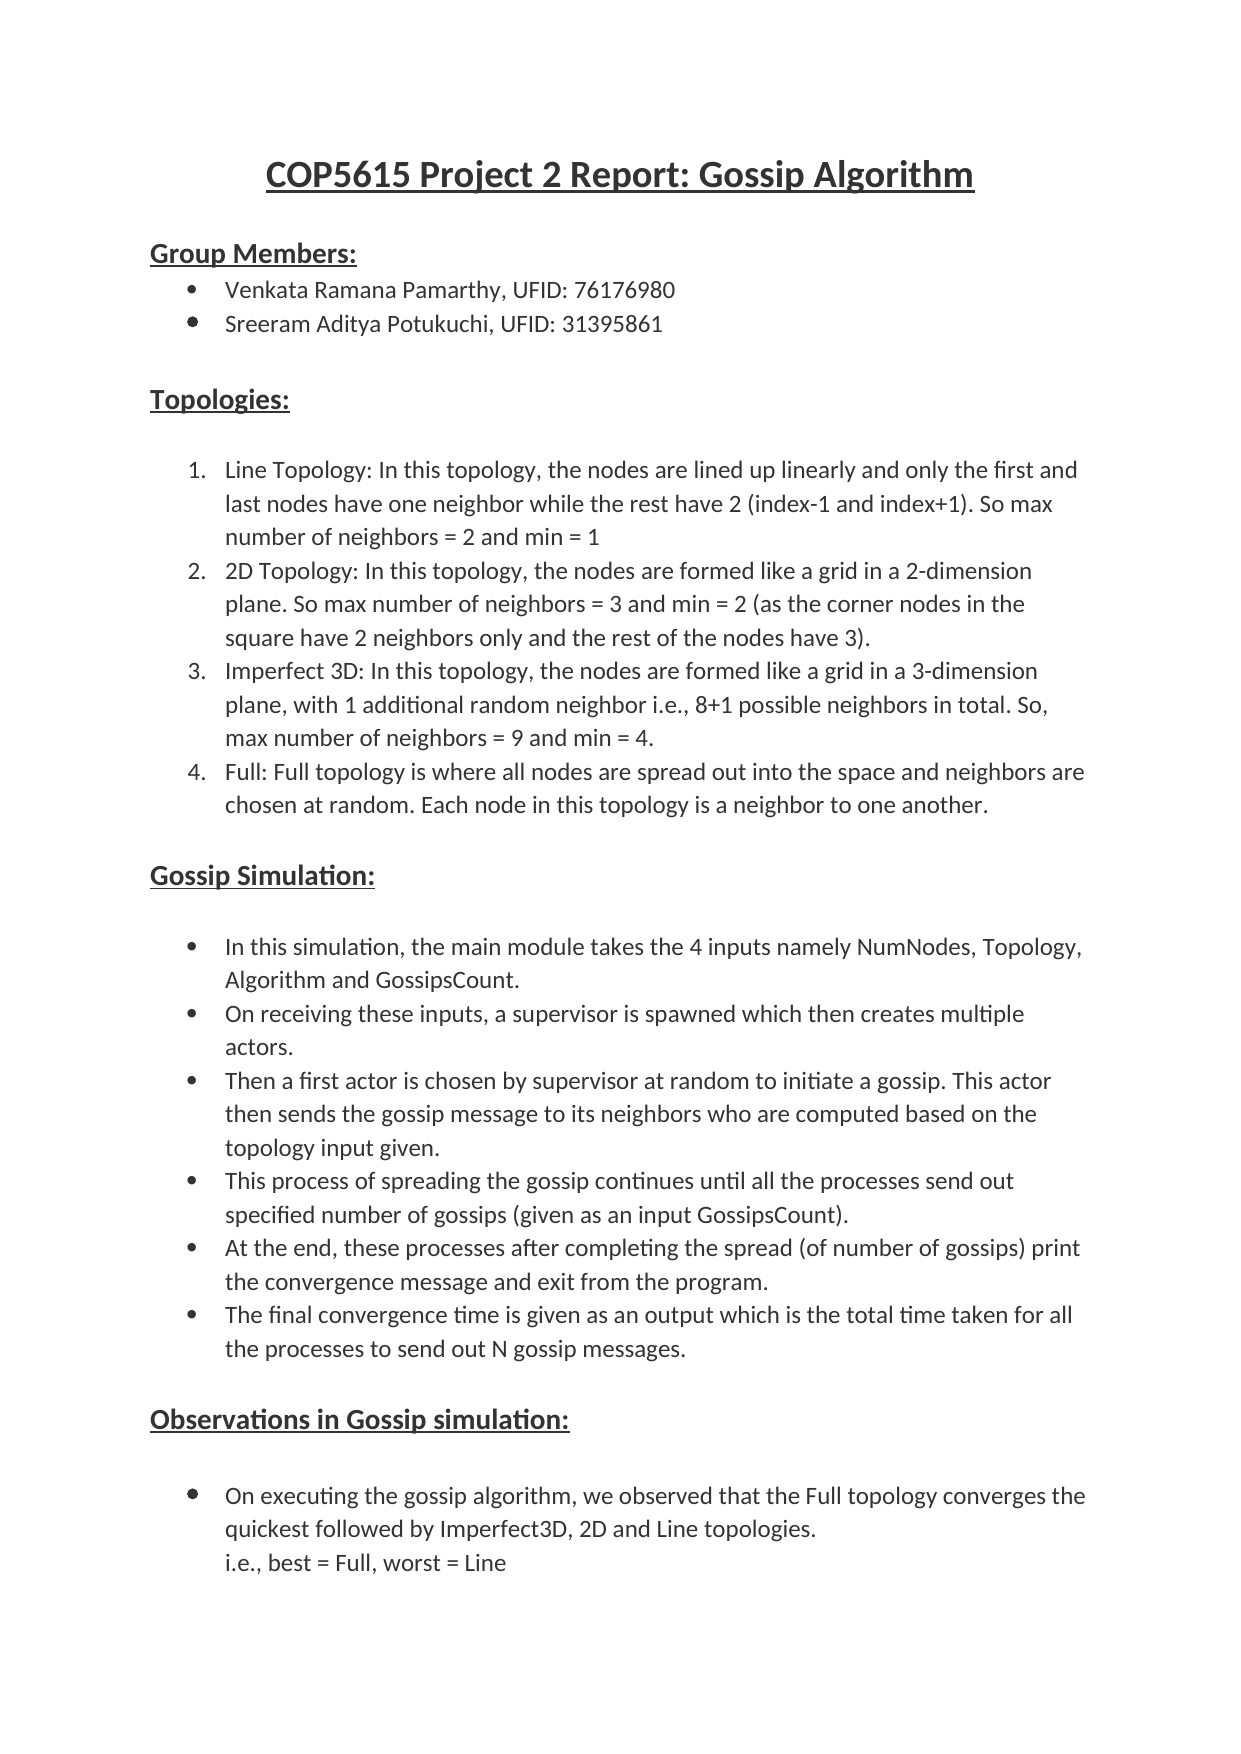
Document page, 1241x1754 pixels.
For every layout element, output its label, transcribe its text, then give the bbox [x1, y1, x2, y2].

list At the end, these processes after completing the spread (of number of gossips) print the convergence message and exit from the program. [187, 1232, 1090, 1297]
list On executing the gossip algorithm, we observed that the Full topology converges the quickest followed by Imperfect3D, 2D and Line topologies. [187, 1480, 1090, 1544]
list i.e., best = Full, worst = Line [225, 1547, 1090, 1577]
text Gossip Simulation: [150, 857, 1090, 893]
text Topologies: [150, 381, 1090, 416]
list This process of spreading the gossip continues until all the processes send out specified number of gossips (given as an input GossipsCount). [187, 1165, 1090, 1229]
list 2D Topology: In this topology, the nodes are formed like a grid in a 2-dimension plane. So max number of neighbors = 3 and min = 2 (as the corner nodes in the square have 2 neighbors only and the rest of the nodes have 3). [187, 555, 1090, 652]
text Observations in Gossip simulation: [150, 1401, 1090, 1436]
list Venkata Ramana Pamarthy, UFID: 76176980 [187, 274, 1090, 305]
list Sreeram Aditya Potukuchi, UFID: 31395861 [187, 308, 1090, 338]
text COP5615 Project 2 Report: Gossip Algorithm [150, 150, 1090, 197]
list Then a first actor is chosen by supervisor at random to initiate a gossip. This actor then sends the gossip message to its neighbors who are computed based on the topology input given. [187, 1065, 1090, 1162]
list Imperfect 3D: In this topology, the nodes are formed like a grid in a 3-dimension plane, with 1 additional random neighbor i.e., 8+1 possible neighbors in total. So, max number of neighbors = 9 and min = 4. [187, 655, 1090, 753]
list On receiving these inputs, a supervisor is spawned which then creates multiple actors. [187, 998, 1090, 1062]
list In this simulation, the main module takes the 4 inputs namely NumNodes, Topology, Algorithm and GossipsCount. [187, 931, 1090, 995]
text Group Members: [150, 235, 1090, 270]
list The final convergence time is given as an output which is the total time taken for all the processes to send out N gossip messages. [187, 1299, 1090, 1364]
list Line Topology: In this topology, the nodes are lined up linearly and only the first and last nodes have one neighbor while the rest have 2 (index-1 and index+1). So max number of neighbors = 2 and min = 1 [187, 454, 1090, 552]
list Full: Full topology is where all nodes are spread out into the space and neighbors are chosen at random. Each node in this topology is a neighbor to one another. [187, 756, 1090, 820]
